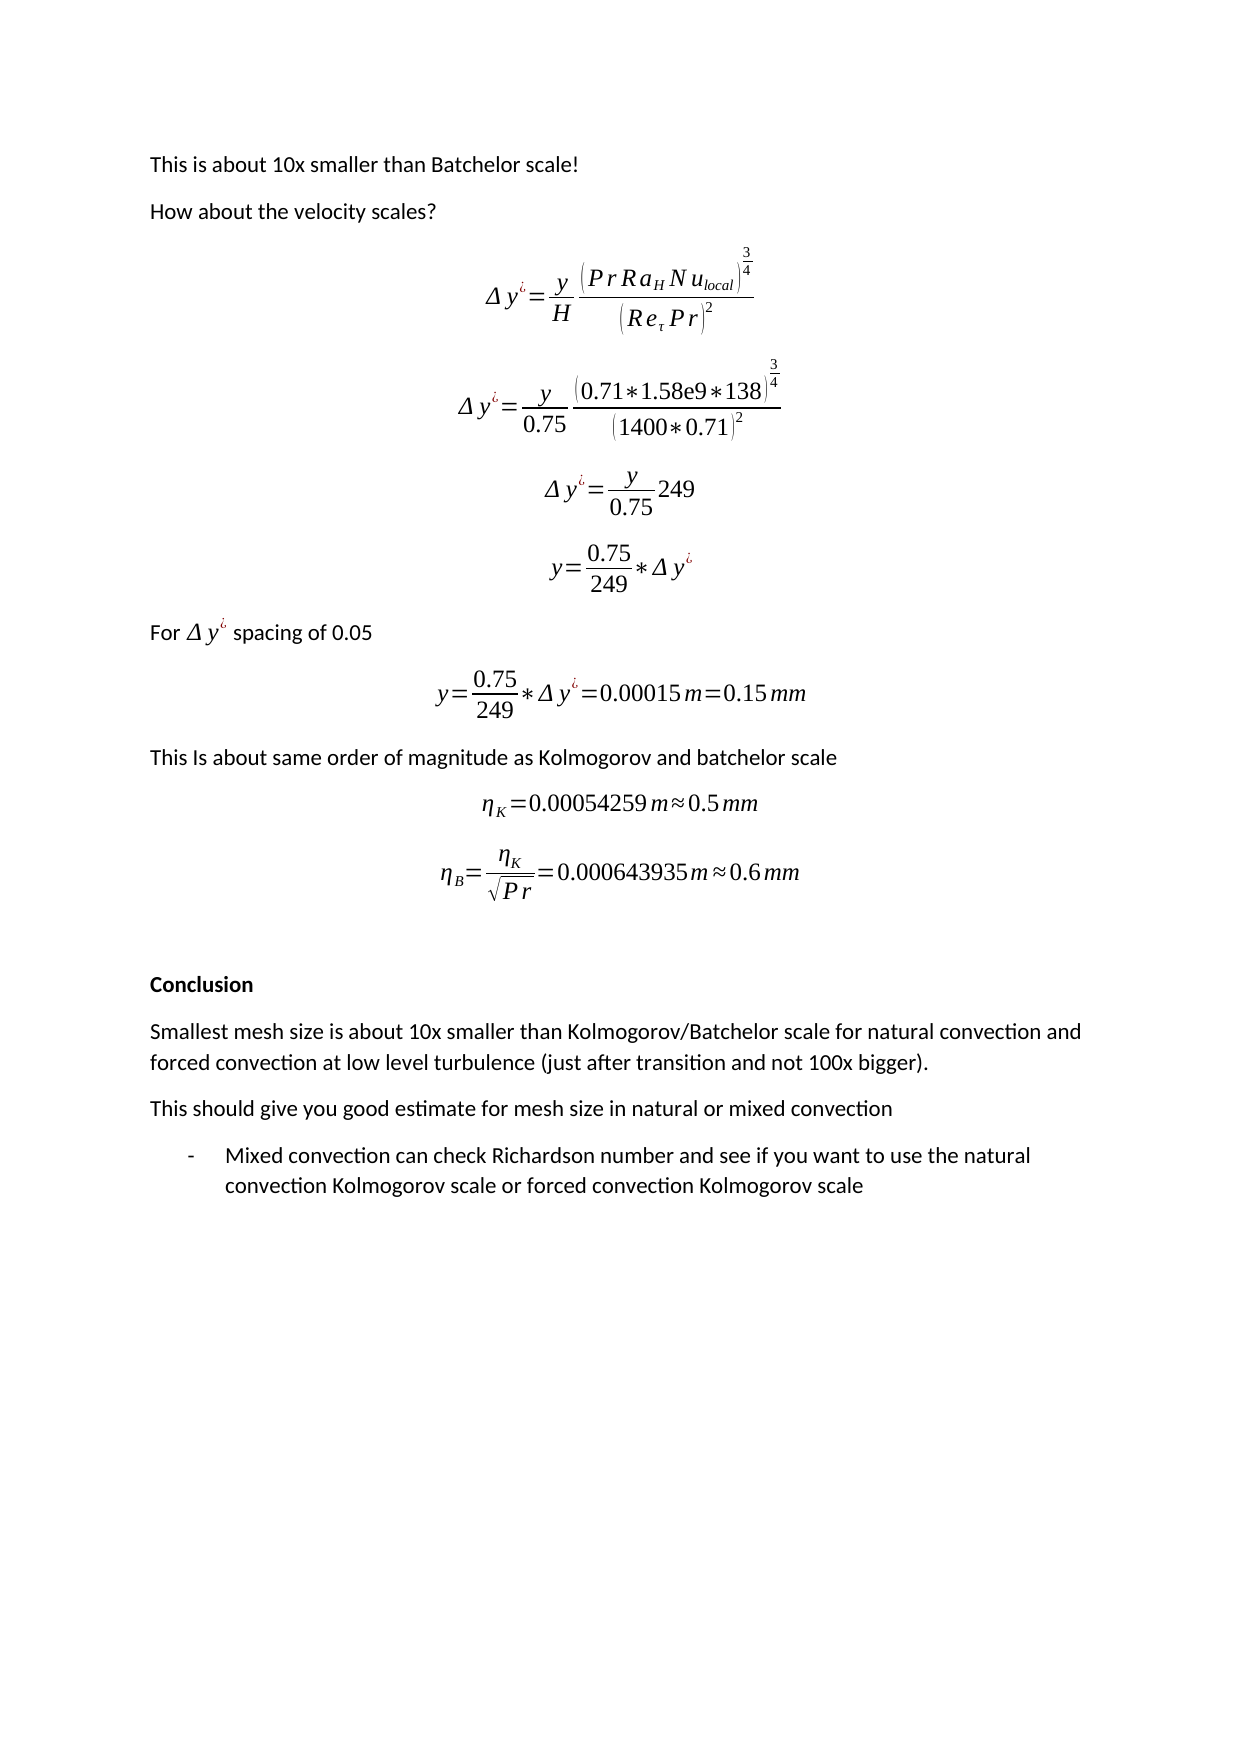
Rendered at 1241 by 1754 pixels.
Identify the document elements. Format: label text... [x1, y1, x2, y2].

text How about the velocity scales? [150, 197, 1090, 225]
text For spacing of 0.05 [150, 617, 1090, 646]
list Mixed convection can check Richardson number and see if you want to use the natural convection Kolmogorov scale or forced convection Kolmogorov scale [187, 1141, 1090, 1199]
text This should give you good estimate for mesh size in natural or mixed convection [150, 1094, 1090, 1122]
text Conclusion [150, 971, 1090, 998]
text This Is about same order of magnitude as Kolmogorov and batchelor scale [150, 743, 1090, 771]
text Smallest mesh size is about 10x smaller than Kolmogorov/Batchelor scale for natural convection and forced convection at low level turbulence (just after transition and not 100x bigger). [150, 1017, 1090, 1076]
text This is about 10x smaller than Batchelor scale! [150, 150, 1090, 178]
